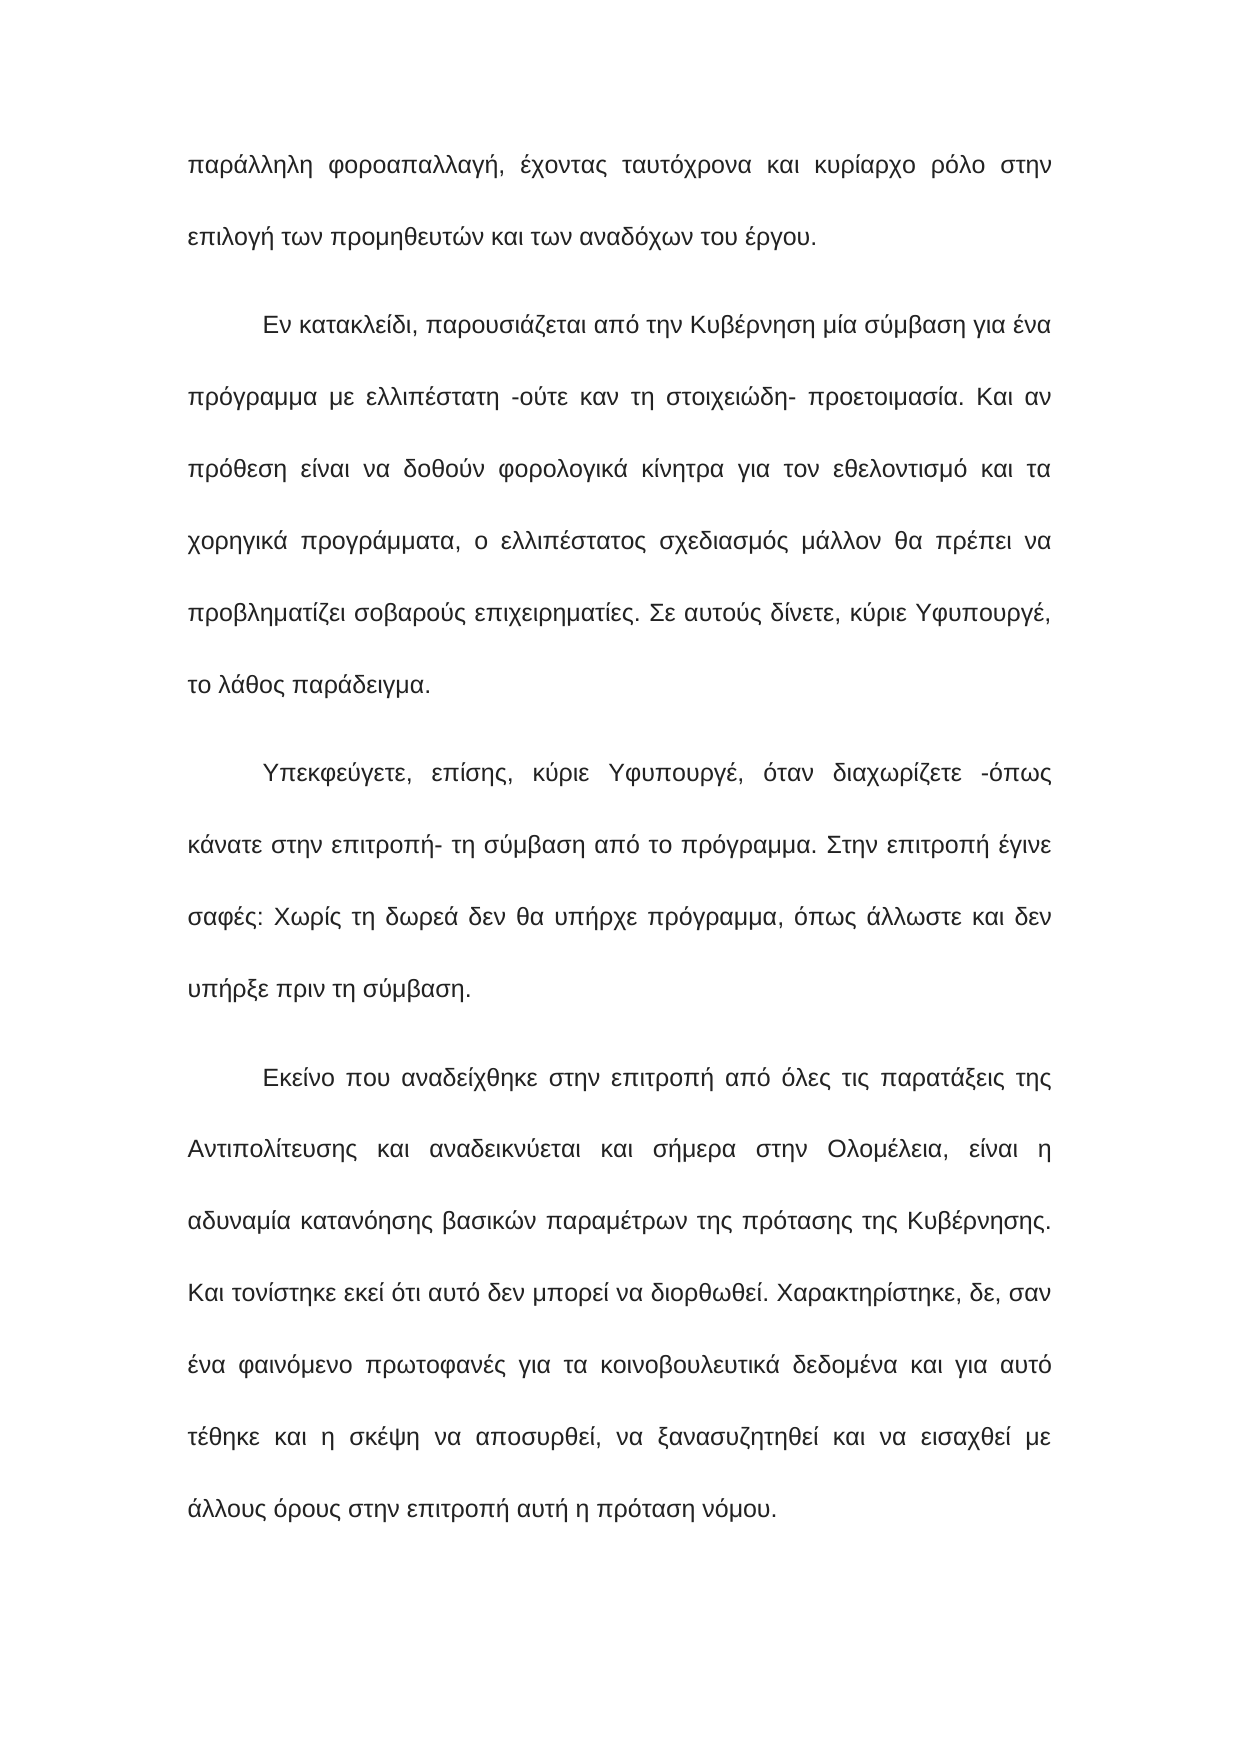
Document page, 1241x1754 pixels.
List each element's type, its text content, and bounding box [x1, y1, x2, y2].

text Εκείνο που αναδείχθηκε στην επιτροπή από όλες τις παρατάξεις της Αντιπολίτευσης και αναδεικνύεται και σήμερα στην Ολομέλεια, είναι η αδυναμία κατανόησης βασικών παραμέτρων της πρότασης της Κυβέρνησης. Και τονίστηκε εκεί ότι αυτό δεν μπορεί να διορθωθεί. Χαρακτηρίστηκε, δε, σαν ένα φαινόμενο πρωτοφανές για τα κοινοβουλευτικά δεδομένα και για αυτό τέθηκε και η σκέψη να αποσυρθεί, να ξανασυζητηθεί και να εισαχθεί με άλλους όρους στην επιτροπή αυτή η πρόταση νόμου. [187, 1434, 1053, 1522]
text Εν κατακλείδι, παρουσιάζεται από την Κυβέρνηση μία σύμβαση για ένα πρόγραμμα με ελλιπέστατη -ούτε καν τη στοιχειώδη- προετοιμασία. Και αν πρόθεση είναι να δοθούν φορολογικά κίνητρα για τον εθελοντισμό και τα χορηγικά προγράμματα, ο ελλιπέστατος σχεδιασμός μάλλον θα πρέπει να προβληματίζει σοβαρούς επιχειρηματίες. Σε αυτούς δίνετε, κύριε Υφυπουργέ, το λάθος παράδειγμα. [187, 310, 1053, 698]
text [187, 150, 1053, 251]
text Εκείνο που αναδείχθηκε στην επιτροπή από όλες τις παρατάξεις της Αντιπολίτευσης και αναδεικνύεται και σήμερα στην Ολομέλεια, είναι η αδυναμία κατανόησης βασικών παραμέτρων της πρότασης της Κυβέρνησης. Και τονίστηκε εκεί ότι αυτό δεν μπορεί να διορθωθεί. Χαρακτηρίστηκε, δε, σαν ένα φαινόμενο πρωτοφανές για τα κοινοβουλευτικά δεδομένα και για αυτό τέθηκε και η σκέψη να αποσυρθεί, να ξανασυζητηθεί και να εισαχθεί με άλλους όρους στην επιτροπή αυτή η πρόταση νόμου. [187, 1157, 1053, 1432]
text Υπεκφεύγετε, επίσης, κύριε Υφυπουργέ, όταν διαχωρίζετε -όπως κάνατε στην επιτροπή- τη σύμβαση από το πρόγραμμα. Στην επιτροπή έγινε σαφές: Χωρίς τη δωρεά δεν θα υπήρχε πρόγραμμα, όπως άλλωστε και δεν υπήρξε πριν τη σύμβαση. [187, 758, 1053, 1003]
text Εκείνο που αναδείχθηκε στην επιτροπή από όλες τις παρατάξεις της Αντιπολίτευσης και αναδεικνύεται και σήμερα στην Ολομέλεια, είναι η αδυναμία κατανόησης βασικών παραμέτρων της πρότασης της Κυβέρνησης. Και τονίστηκε εκεί ότι αυτό δεν μπορεί να διορθωθεί. Χαρακτηρίστηκε, δε, σαν ένα φαινόμενο πρωτοφανές για τα κοινοβουλευτικά δεδομένα και για αυτό τέθηκε και η σκέψη να αποσυρθεί, να ξανασυζητηθεί και να εισαχθεί με άλλους όρους στην επιτροπή αυτή η πρόταση νόμου. [187, 1062, 1053, 1156]
